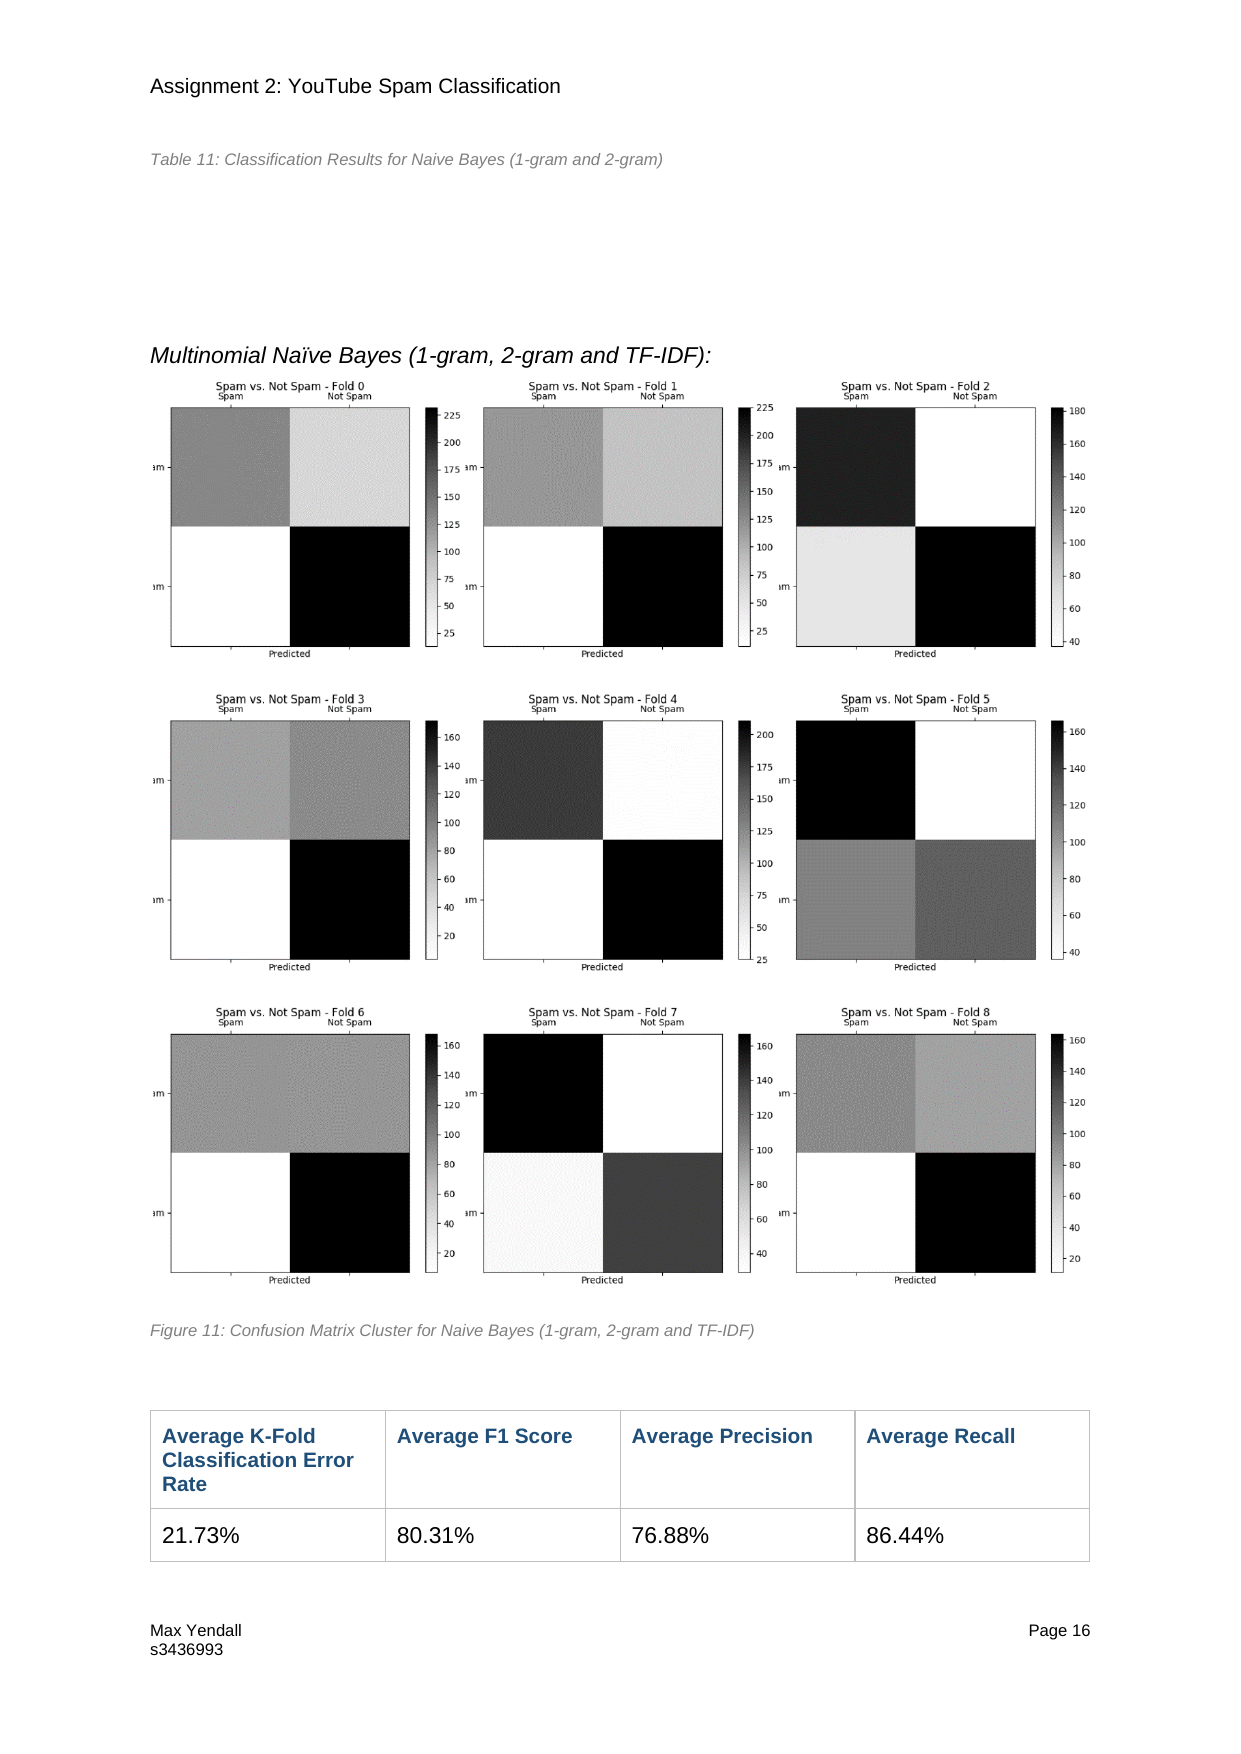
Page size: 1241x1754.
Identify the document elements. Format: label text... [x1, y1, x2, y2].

table_cell 21.73% [151, 1509, 385, 1561]
table_cell 80.31% [386, 1509, 620, 1561]
table_header Average Precision [621, 1411, 854, 1508]
table_cell 86.44% [856, 1509, 1089, 1561]
table_cell 76.88% [621, 1509, 854, 1561]
table_header Average F1 Score [386, 1411, 620, 1508]
table_header Average Recall [856, 1411, 1089, 1508]
picture [150, 368, 1091, 1309]
table_header Average K-Fold Classification Error Rate [151, 1411, 385, 1508]
